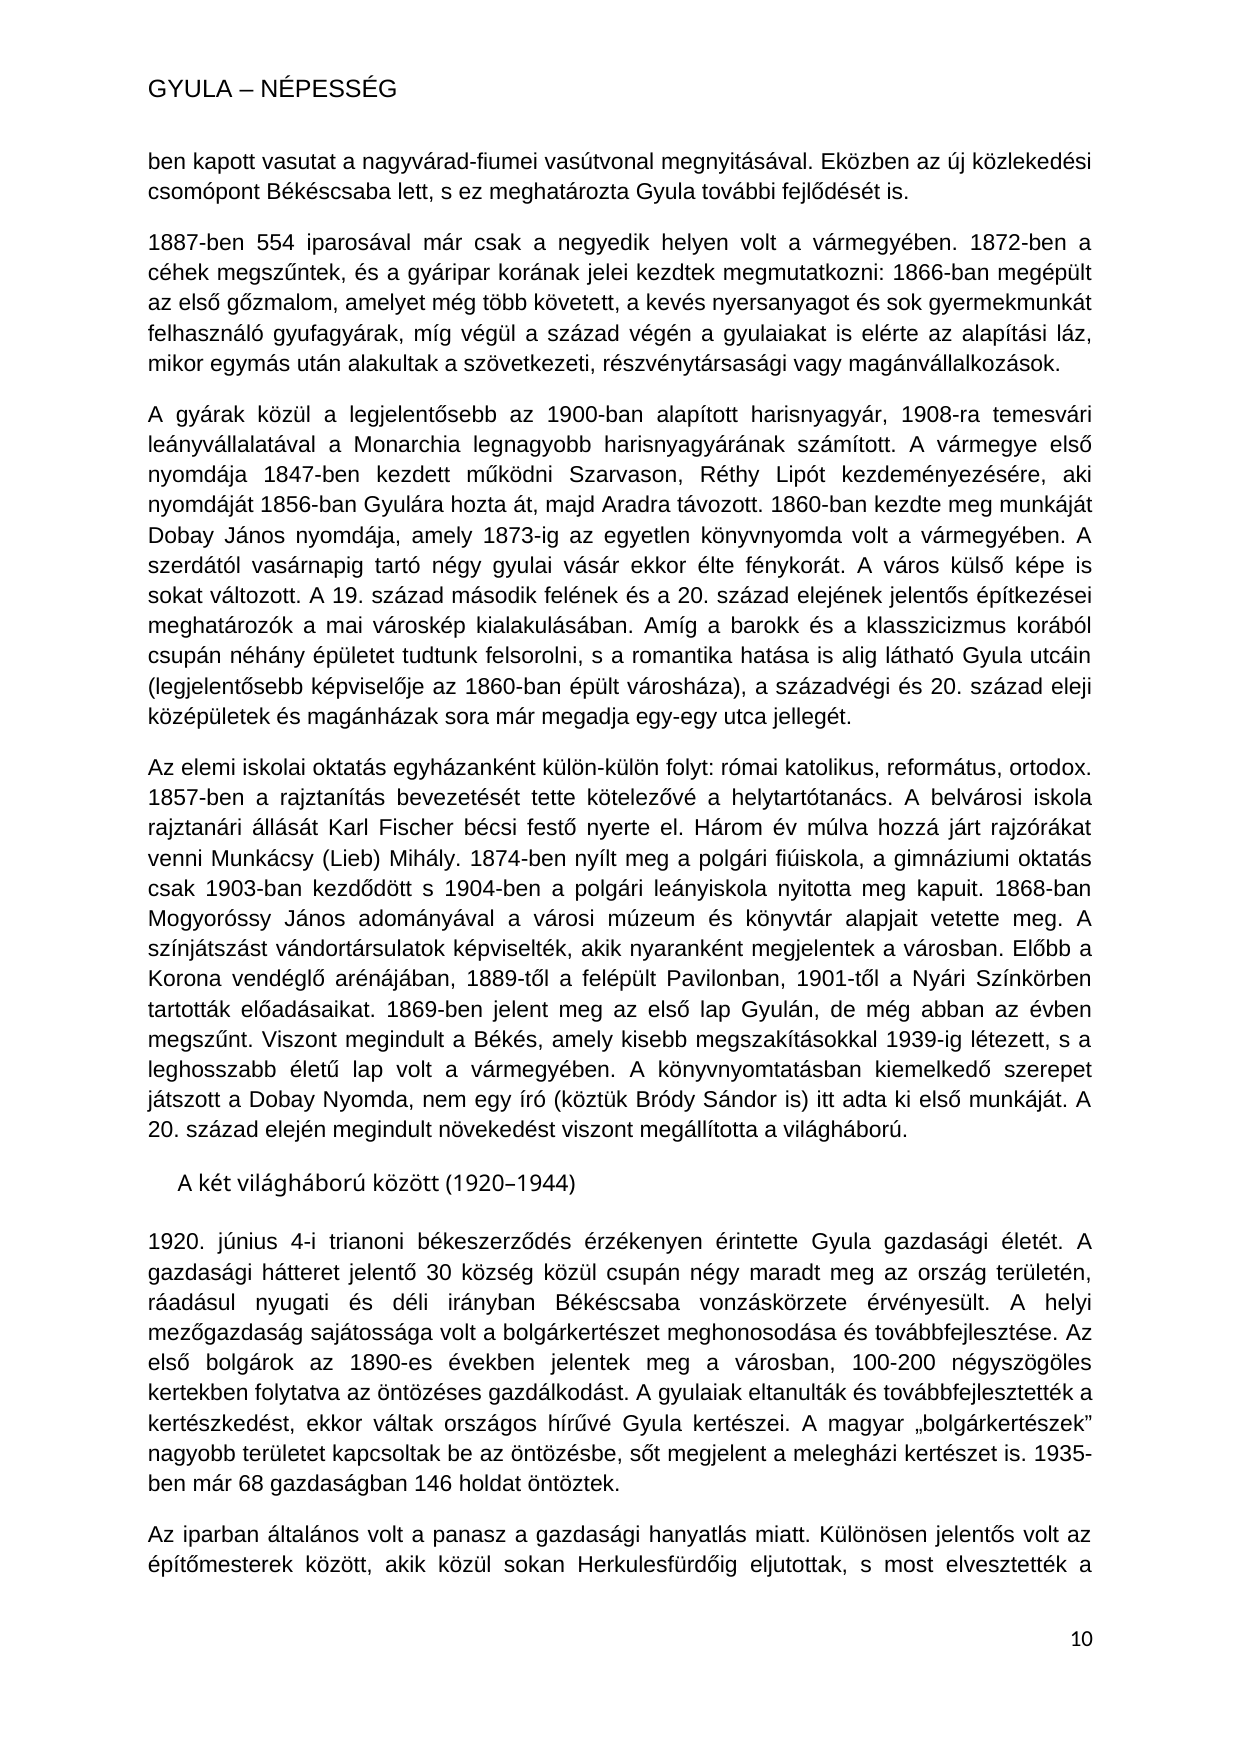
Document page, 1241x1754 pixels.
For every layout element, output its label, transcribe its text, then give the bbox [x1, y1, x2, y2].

text 1887-ben 554 iparosával már csak a negyedik helyen volt a vármegyében. 1872-ben a céhek megszűntek, és a gyáripar korának jelei kezdtek megmutatkozni: 1866-ban megépült az első gőzmalom, amelyet még több követett, a kevés nyersanyagot és sok gyermekmunkát felhasználó gyufagyárak, míg végül a század végén a gyulaiakat is elérte az alapítási láz, mikor egymás után alakultak a szövetkezeti, részvénytársasági vagy magánvállalkozások. [148, 229, 1093, 376]
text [148, 148, 1093, 204]
text 1920. június 4-i trianoni békeszerződés érzékenyen érintette Gyula gazdasági életét. A gazdasági hátteret jelentő 30 község közül csupán négy maradt meg az ország területén, ráadásul nyugati és déli irányban Békéscsaba vonzáskörzete érvényesült. A helyi mezőgazdaság sajátossága volt a bolgárkertészet meghonosodása és továbbfejlesztése. Az első bolgárok az 1890-es években jelentek meg a városban, 100-200 négyszögöles kertekben folytatva az öntözéses gazdálkodást. A gyulaiak eltanulták és továbbfejlesztették a kertészkedést, ekkor váltak országos hírűvé Gyula kertészei. A magyar „bolgárkertészek” nagyobb területet kapcsoltak be az öntözésbe, sőt megjelent a melegházi kertészet is. 1935-ben már 68 gazdaságban 146 holdat öntöztek. [148, 1228, 1093, 1496]
text Az elemi iskolai oktatás egyházanként külön-külön folyt: római katolikus, református, ortodox. 1857-ben a rajztanítás bevezetését tette kötelezővé a helytartótanács. A belvárosi iskola rajztanári állását Karl Fischer bécsi festő nyerte el. Három év múlva hozzá járt rajzórákat venni Munkácsy (Lieb) Mihály. 1874-ben nyílt meg a polgári fiúiskola, a gimnáziumi oktatás csak 1903-ban kezdődött s 1904-ben a polgári leányiskola nyitotta meg kapuit. 1868-ban Mogyoróssy János adományával a városi múzeum és könyvtár alapjait vetette meg. A színjátszást vándortársulatok képviselték, akik nyaranként megjelentek a városban. Előbb a Korona vendéglő arénájában, 1889-től a felépült Pavilonban, 1901-től a Nyári Színkörben tartották előadásaikat. 1869-ben jelent meg az első lap Gyulán, de még abban az évben megszűnt. Viszont megindult a Békés, amely kisebb megszakításokkal 1939-ig létezett, s a leghosszabb életű lap volt a vármegyében. A könyvnyomtatásban kiemelkedő szerepet játszott a Dobay Nyomda, nem egy író (köztük Bródy Sándor is) itt adta ki első munkáját. A 20. század elején megindult növekedést viszont megállította a világháború. [148, 754, 1093, 1143]
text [148, 1521, 1093, 1578]
text A gyárak közül a legjelentősebb az 1900-ban alapított harisnyagyár, 1908-ra temesvári leányvállalatával a Monarchia legnagyobb harisnyagyárának számított. A vármegye első nyomdája 1847-ben kezdett működni Szarvason, Réthy Lipót kezdeményezésére, aki nyomdáját 1856-ban Gyulára hozta át, majd Aradra távozott. 1860-ban kezdte meg munkáját Dobay János nyomdája, amely 1873-ig az egyetlen könyvnyomda volt a vármegyében. A szerdától vasárnapig tartó négy gyulai vásár ekkor élte fénykorát. A város külső képe is sokat változott. A 19. század második felének és a 20. század elejének jelentős építkezései meghatározók a mai városkép kialakulásában. Amíg a barokk és a klasszicizmus korából csupán néhány épületet tudtunk felsorolni, s a romantika hatása is alig látható Gyula utcáin (legjelentősebb képviselője az 1860-ban épült városháza), a századvégi és 20. század eleji középületek és magánházak sora már megadja egy-egy utca jellegét. [148, 401, 1093, 729]
text A két világháború között (1920–1944) [177, 1167, 1093, 1199]
